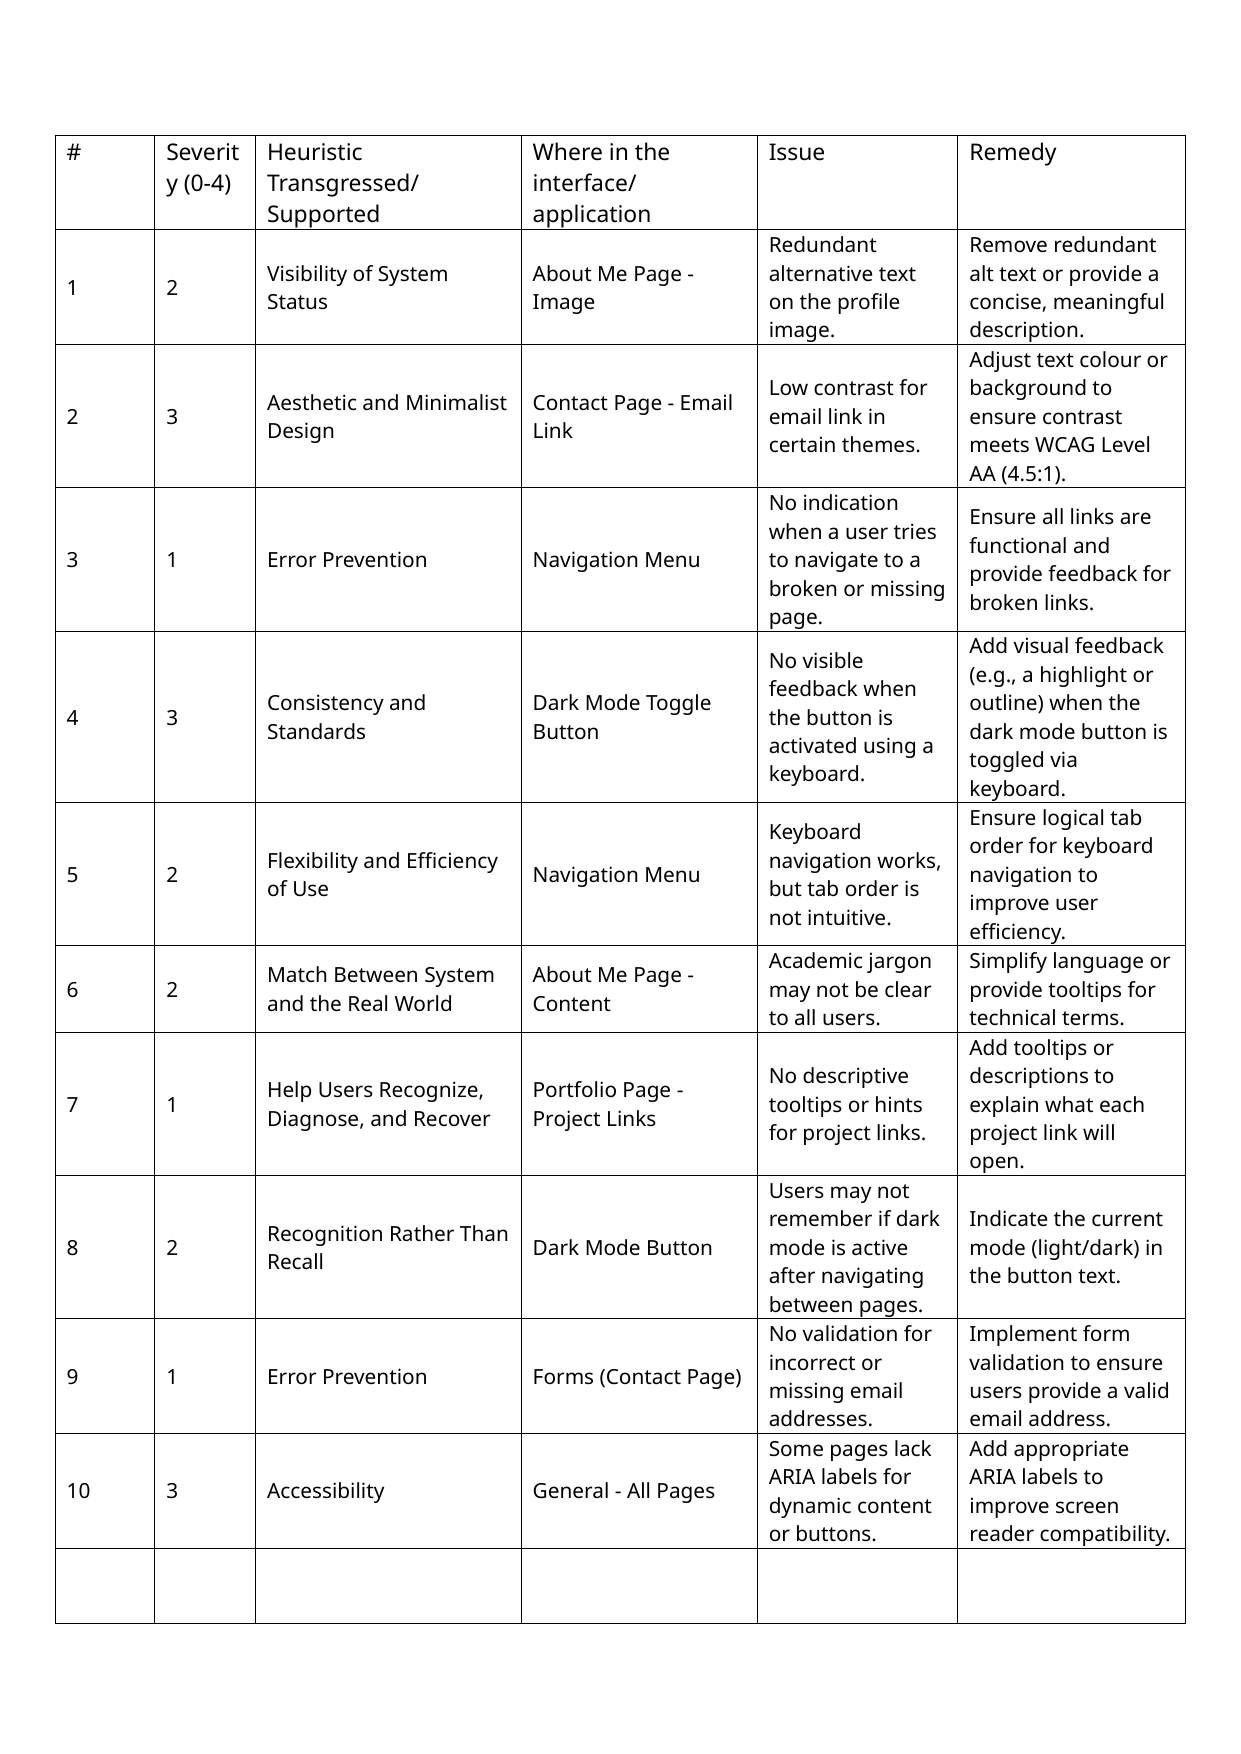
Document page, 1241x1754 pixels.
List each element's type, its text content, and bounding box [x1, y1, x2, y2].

table_cell 3 [56, 488, 154, 631]
table_cell Indicate the current mode (light/dark) in the button text. [958, 1176, 1185, 1318]
table_cell 3 [155, 632, 255, 802]
table_cell Forms (Contact Page) [522, 1319, 757, 1433]
table_cell 2 [155, 230, 255, 344]
table_cell Simplify language or provide tooltips for technical terms. [958, 946, 1185, 1032]
table_cell 3 [155, 1434, 255, 1548]
table_cell 4 [56, 632, 154, 802]
table_cell Users may not remember if dark mode is active after navigating between pages. [758, 1176, 957, 1318]
table_cell 3 [155, 345, 255, 487]
table_cell 1 [155, 1319, 255, 1433]
table_cell 7 [56, 1033, 154, 1175]
table_cell No visible feedback when the button is activated using a keyboard. [758, 632, 957, 802]
table_cell General - All Pages [522, 1434, 757, 1548]
table_cell No descriptive tooltips or hints for project links. [758, 1033, 957, 1175]
table_cell 5 [56, 803, 154, 945]
table_header Severity (0-4) [155, 136, 255, 229]
table_header Issue [758, 136, 957, 229]
table_cell Ensure all links are functional and provide feedback for broken links. [958, 488, 1185, 631]
table_cell [256, 1549, 521, 1623]
table_cell Keyboard navigation works, but tab order is not intuitive. [758, 803, 957, 945]
table_cell Navigation Menu [522, 488, 757, 631]
table_cell Flexibility and Efficiency of Use [256, 803, 521, 945]
table_cell Consistency and Standards [256, 632, 521, 802]
table_cell [522, 1549, 757, 1623]
table_header Remedy [958, 136, 1185, 229]
table_cell Low contrast for email link in certain themes. [758, 345, 957, 487]
table_cell Redundant alternative text on the profile image. [758, 230, 957, 344]
table_cell Error Prevention [256, 1319, 521, 1433]
table_cell Aesthetic and Minimalist Design [256, 345, 521, 487]
table_cell About Me Page - Image [522, 230, 757, 344]
table_cell [758, 1549, 957, 1623]
table_cell Contact Page - Email Link [522, 345, 757, 487]
table_header Where in the interface/ application [522, 136, 757, 229]
table_cell Portfolio Page - Project Links [522, 1033, 757, 1175]
table_cell Recognition Rather Than Recall [256, 1176, 521, 1318]
table_cell Implement form validation to ensure users provide a valid email address. [958, 1319, 1185, 1433]
table_cell Dark Mode Toggle Button [522, 632, 757, 802]
table_cell Remove redundant alt text or provide a concise, meaningful description. [958, 230, 1185, 344]
table_cell [56, 1549, 154, 1623]
table_cell 1 [155, 1033, 255, 1175]
table_cell 1 [56, 230, 154, 344]
table_cell No validation for incorrect or missing email addresses. [758, 1319, 957, 1433]
table_cell Visibility of System Status [256, 230, 521, 344]
table_cell 1 [155, 488, 255, 631]
table_cell 2 [155, 946, 255, 1032]
table_cell 2 [155, 803, 255, 945]
table_cell Some pages lack ARIA labels for dynamic content or buttons. [758, 1434, 957, 1548]
table_cell No indication when a user tries to navigate to a broken or missing page. [758, 488, 957, 631]
table_cell [155, 1549, 255, 1623]
table_cell 6 [56, 946, 154, 1032]
table_cell 2 [56, 345, 154, 487]
table_cell Adjust text colour or background to ensure contrast meets WCAG Level AA (4.5:1). [958, 345, 1185, 487]
table_cell Navigation Menu [522, 803, 757, 945]
table_header # [56, 136, 154, 229]
table_cell Error Prevention [256, 488, 521, 631]
table_cell 8 [56, 1176, 154, 1318]
table_cell Add tooltips or descriptions to explain what each project link will open. [958, 1033, 1185, 1175]
table_cell Dark Mode Button [522, 1176, 757, 1318]
table_cell 2 [155, 1176, 255, 1318]
table_cell Add visual feedback (e.g., a highlight or outline) when the dark mode button is toggled via keyboard. [958, 632, 1185, 802]
table_cell [958, 1549, 1185, 1623]
table_cell Help Users Recognize, Diagnose, and Recover [256, 1033, 521, 1175]
table_cell Accessibility [256, 1434, 521, 1548]
table_cell Add appropriate ARIA labels to improve screen reader compatibility. [958, 1434, 1185, 1548]
table_cell Ensure logical tab order for keyboard navigation to improve user efficiency. [958, 803, 1185, 945]
table_header Heuristic Transgressed/ Supported [256, 136, 521, 229]
table_cell 9 [56, 1319, 154, 1433]
table_cell Match Between System and the Real World [256, 946, 521, 1032]
table_cell About Me Page - Content [522, 946, 757, 1032]
table_cell Academic jargon may not be clear to all users. [758, 946, 957, 1032]
table_cell 10 [56, 1434, 154, 1548]
